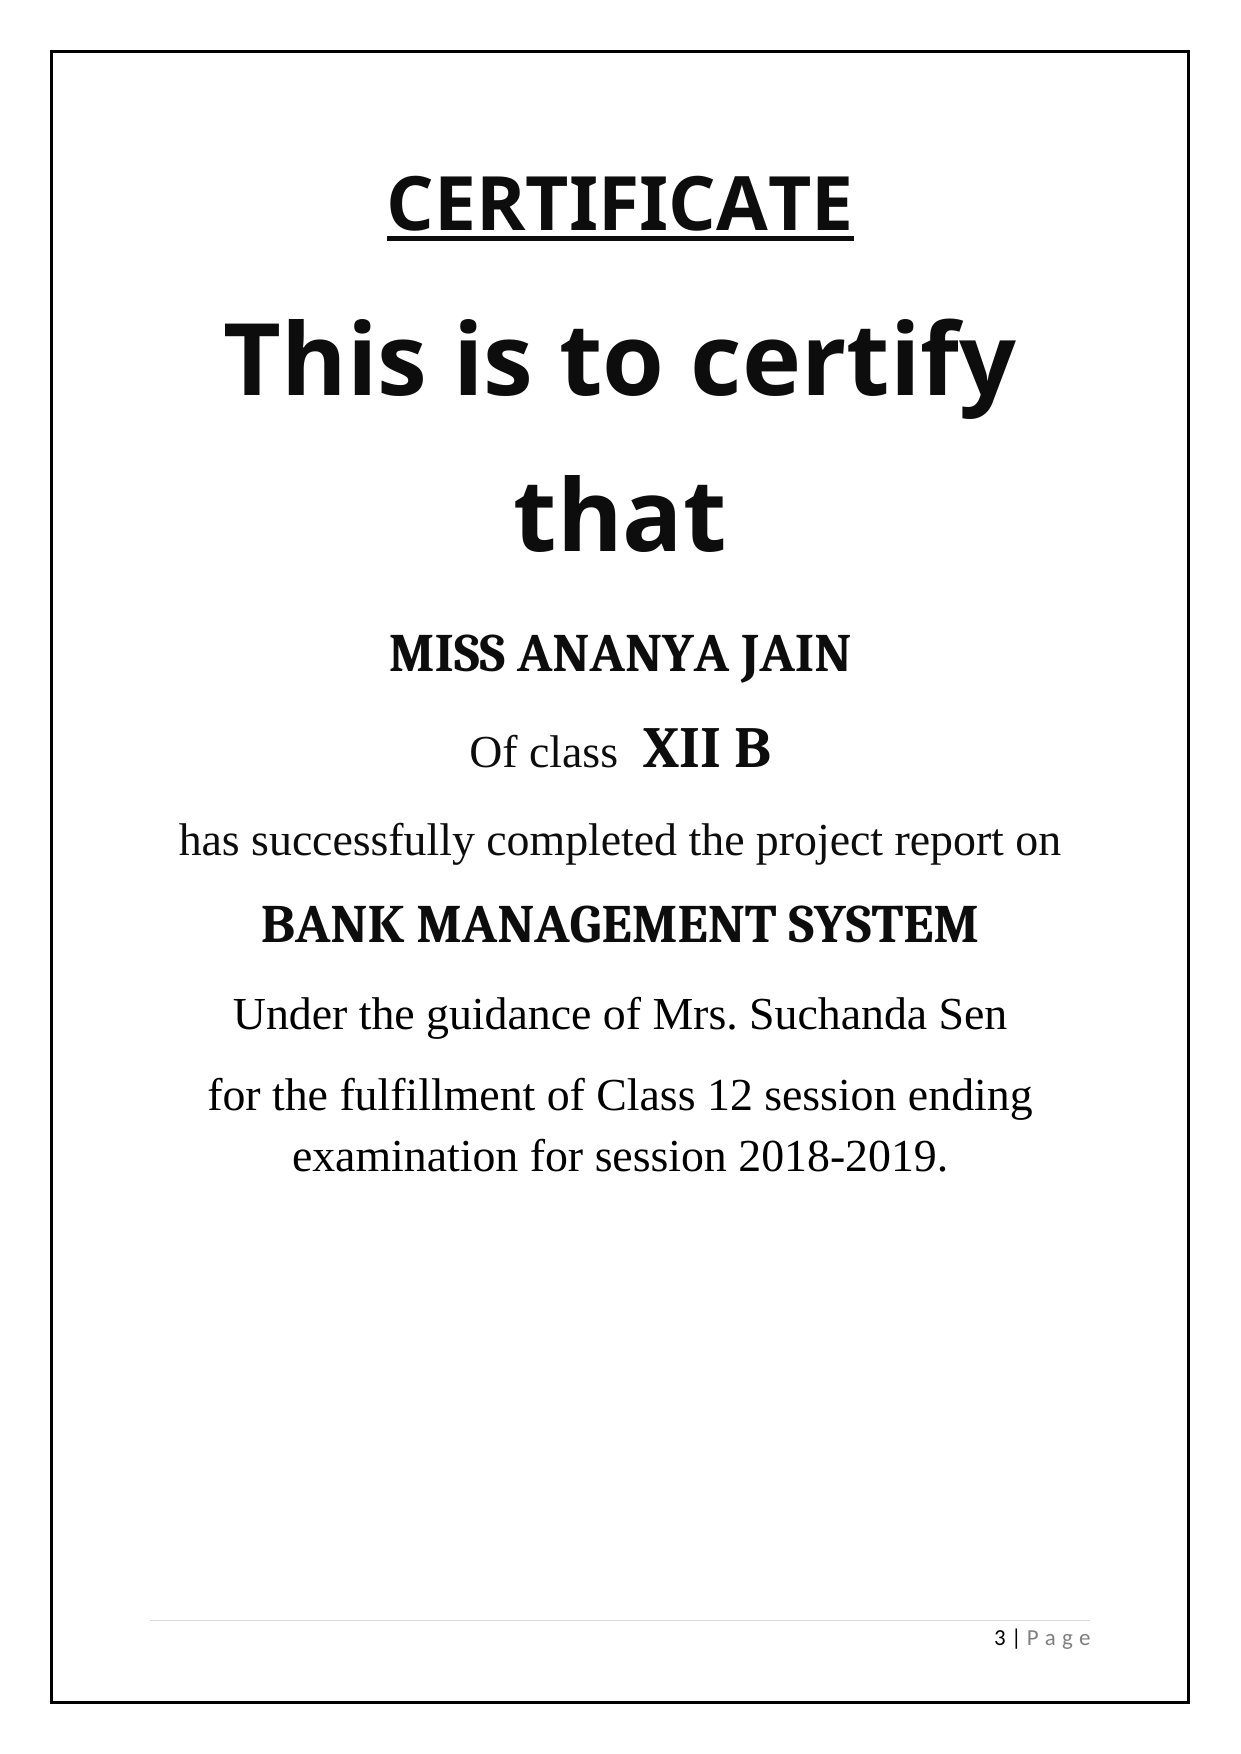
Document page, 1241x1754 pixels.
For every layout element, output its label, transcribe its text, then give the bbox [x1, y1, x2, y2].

text This is to certify that [150, 288, 1090, 581]
text Under the guidance of Mrs. Suchanda Sen [150, 987, 1090, 1039]
text CERTIFICATE [150, 150, 1090, 252]
text BANK MANAGEMENT SYSTEM [150, 894, 1090, 956]
text Of class XII B [150, 715, 1090, 782]
text MISS ANANYA JAIN [150, 622, 1090, 685]
text has successfully completed the project report on [150, 813, 1090, 866]
text for the fulfillment of Class 12 session ending examination for session 2018-2019. [150, 1068, 1090, 1181]
